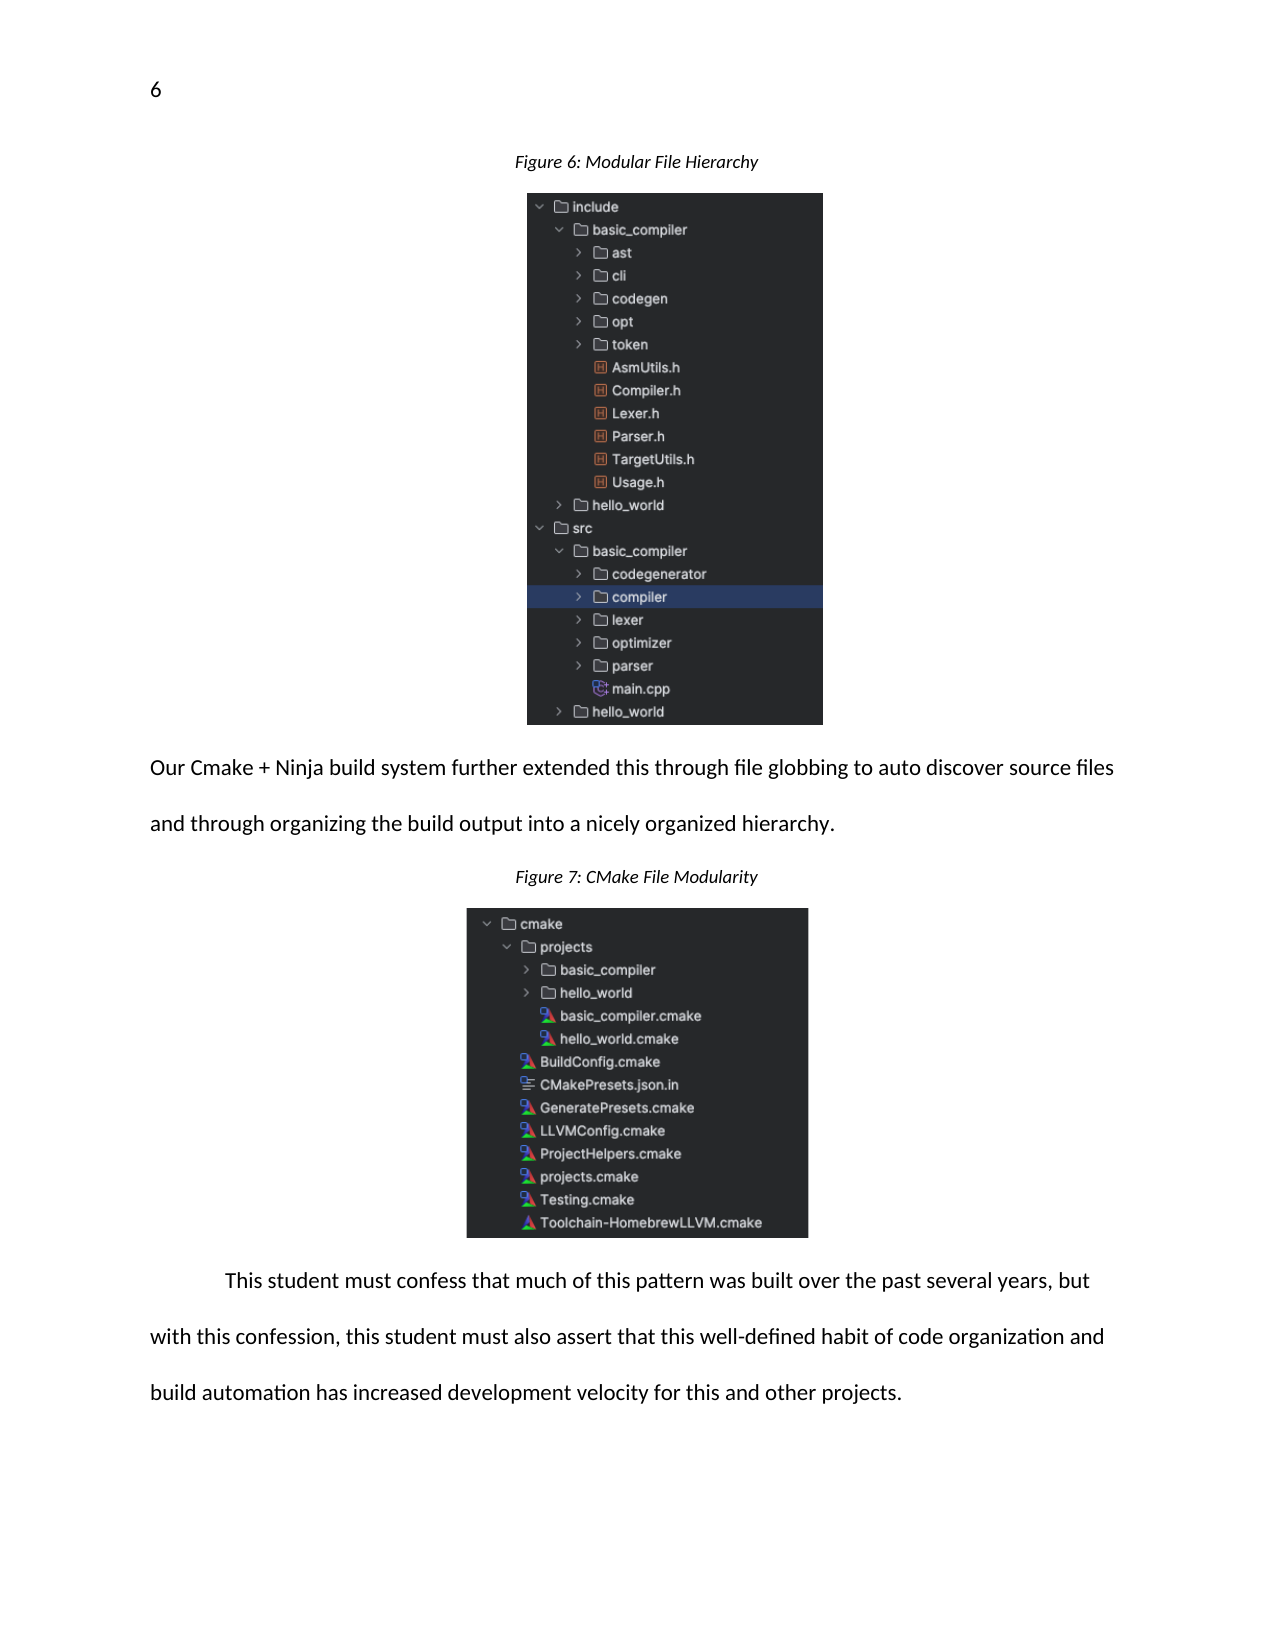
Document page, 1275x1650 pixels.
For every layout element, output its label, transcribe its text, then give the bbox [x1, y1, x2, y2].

picture [527, 193, 823, 725]
text Our Cmake + Ninja build system further extended this through file globbing to auto discover source files and through organizing the build output into a nicely organized hierarchy. [150, 753, 1125, 837]
text This student must confess that much of this pattern was built over the past several years, but with this confession, this student must also assert that this well-defined habit of code organization and build automation has increased development velocity for this and other projects. [150, 1266, 1125, 1406]
picture [466, 908, 809, 1238]
